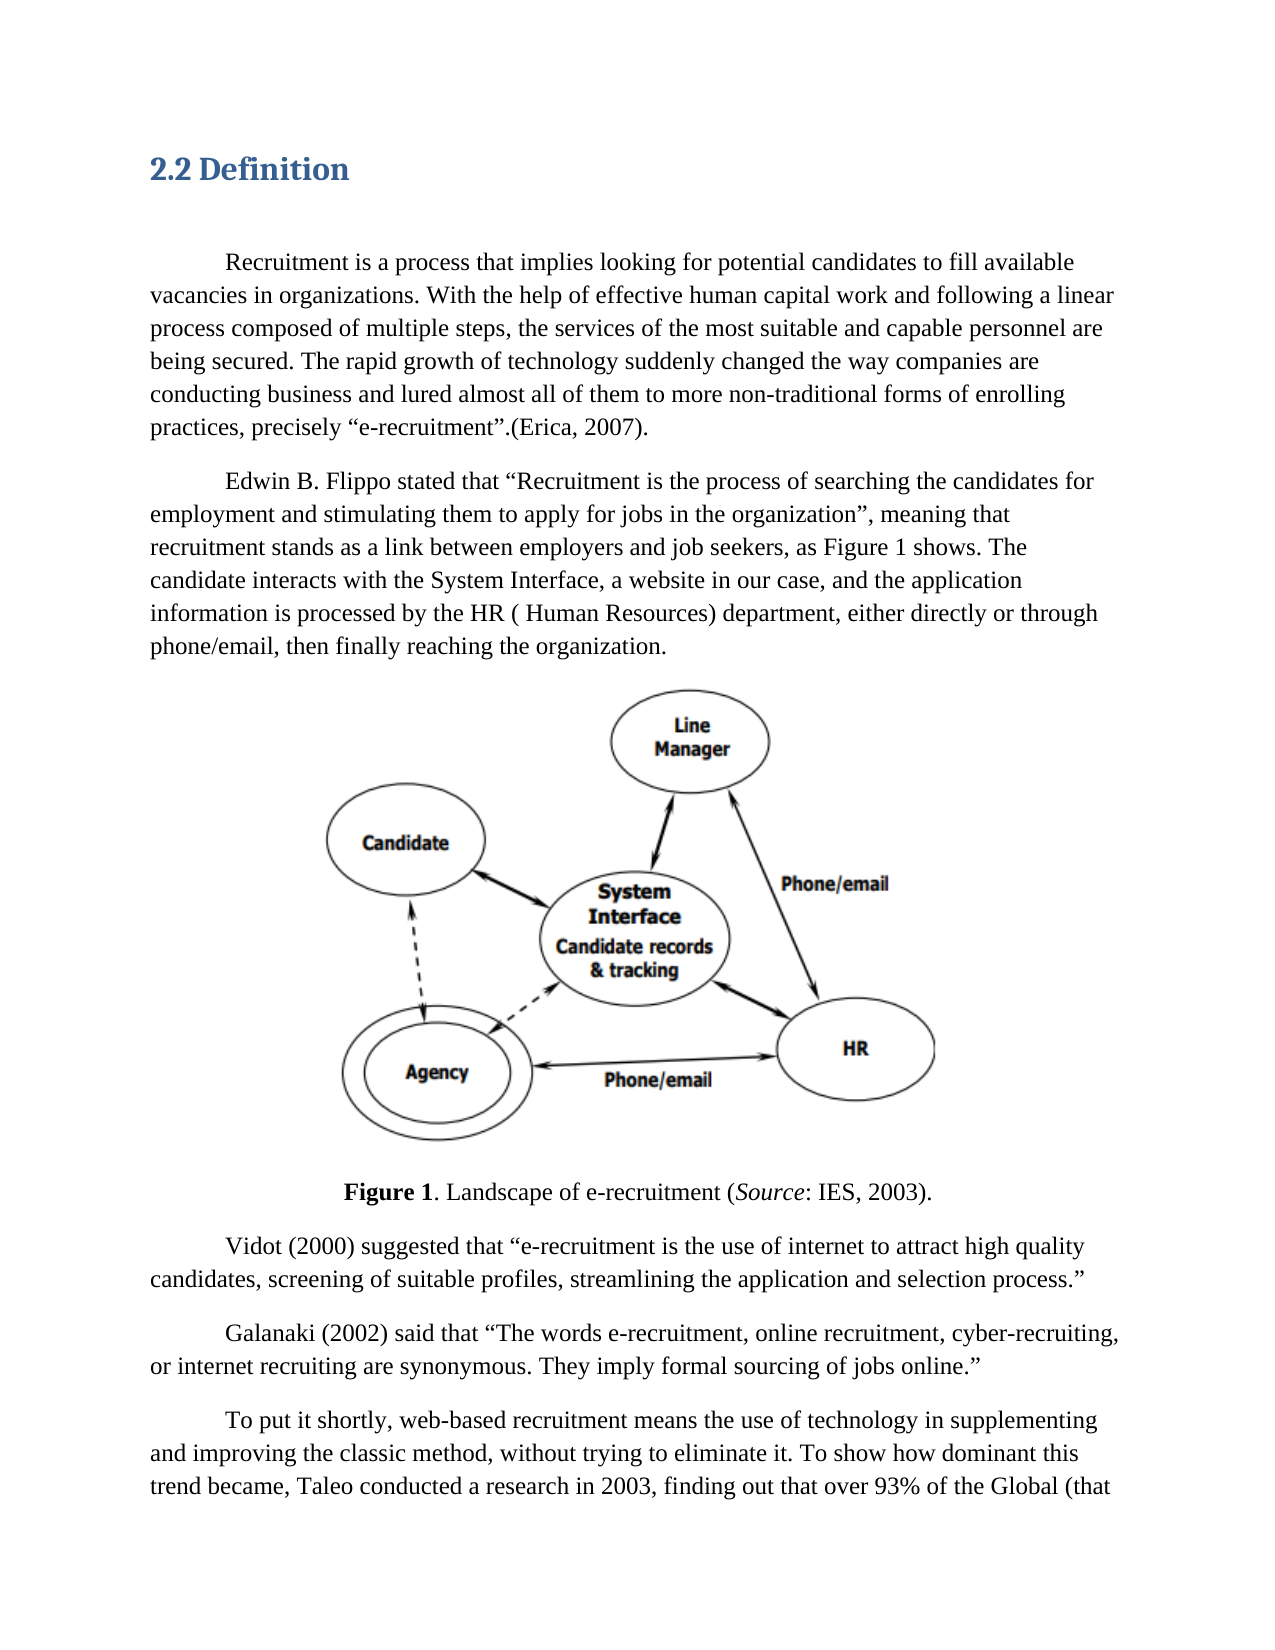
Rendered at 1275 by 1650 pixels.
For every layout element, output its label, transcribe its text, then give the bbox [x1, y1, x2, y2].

text Figure 1. Landscape of e-recruitment (Source: IES, 2003). [300, 1177, 1125, 1206]
picture [300, 685, 965, 1153]
text Galanaki (2002) said that “The words e-recruitment, online recruitment, cyber-recruiting, or internet recruiting are synonymous. They imply formal sourcing of jobs online.” [150, 1318, 1125, 1380]
text Vidot (2000) suggested that “e-recruitment is the use of internet to attract high quality candidates, screening of suitable profiles, streamlining the application and selection process.” [150, 1231, 1125, 1293]
subtitle 2.2 Definition [150, 150, 1125, 188]
text Edwin B. Flippo stated that “Recruitment is the process of searching the candidates for employment and stimulating them to apply for jobs in the organization”, meaning that recruitment stands as a link between employers and job seekers, as Figure 1 shows. The candidate interacts with the System Interface, a website in our case, and the application information is processed by the HR ( Human Resources) department, either directly or through phone/email, then finally reaching the organization. [150, 466, 1125, 660]
text Recruitment is a process that implies looking for potential candidates to fill available vacancies in organizations. With the help of effective human capital work and following a linear process composed of multiple steps, the services of the most suitable and capable personnel are being secured. The rapid growth of technology suddenly changed the way companies are conducting business and lured almost all of them to more non-traditional forms of enrolling practices, precisely “e-recruitment”.(Erica, 2007). [150, 247, 1125, 441]
